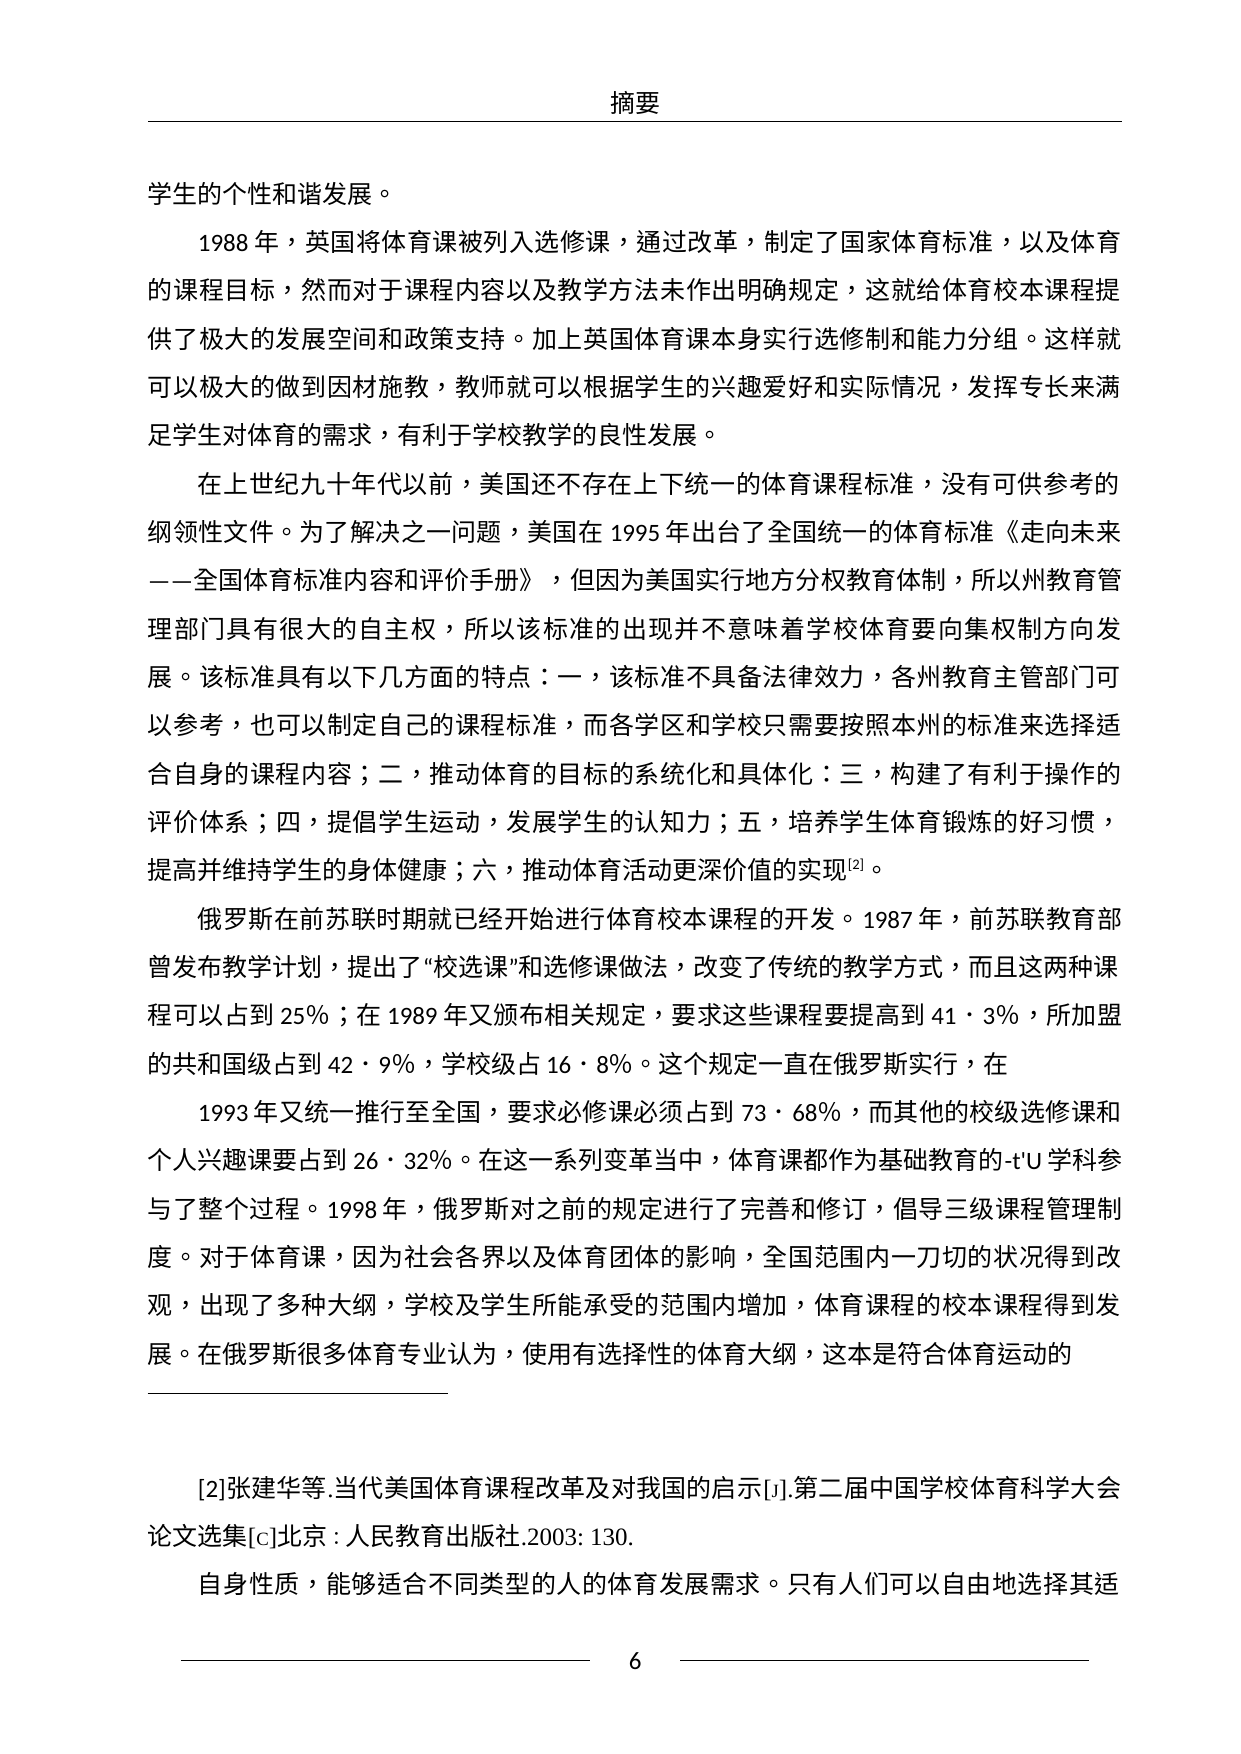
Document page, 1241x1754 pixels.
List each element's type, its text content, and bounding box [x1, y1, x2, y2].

text 1993年又统一推行至全国，要求必修课必须占到73．68％，而其他的校级选修课和个人兴趣课要占到26．32％。在这一系列变革当中，体育课都作为基础教育的-t'U学科参与了整个过程。1998年，俄罗斯对之前的规定进行了完善和修订，倡导三级课程管理制度。对于体育课，因为社会各界以及体育团体的影响，全国范围内一刀切的状况得到改观，出现了多种大纲，学校及学生所能承受的范围内增加，体育课程的校本课程得到发展。在俄罗斯很多体育专业认为，使用有选择性的体育大纲，这本是符合体育运动的 [148, 1079, 1122, 1369]
text [2]张建华等.当代美国体育课程改革及对我国的启示[J].第二届中国学校体育科学大会论文选集[C]北京：人民教育出版社.2003: 130. [148, 1455, 1122, 1552]
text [148, 1552, 1122, 1600]
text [148, 161, 1122, 209]
text 在上世纪九十年代以前，美国还不存在上下统一的体育课程标准，没有可供参考的纲领性文件。为了解决之一问题，美国在1995年出台了全国统一的体育标准《走向未来——全国体育标准内容和评价手册》，但因为美国实行地方分权教育体制，所以州教育管理部门具有很大的自主权，所以该标准的出现并不意味着学校体育要向集权制方向发展。该标准具有以下几方面的特点：一，该标准不具备法律效力，各州教育主管部门可以参考，也可以制定自己的课程标准，而各学区和学校只需要按照本州的标准来选择适合自身的课程内容；二，推动体育的目标的系统化和具体化：三，构建了有利于操作的评价体系；四，提倡学生运动，发展学生的认知力；五，培养学生体育锻炼的好习惯，提高并维持学生的身体健康；六，推动体育活动更深价值的实现[2]。 [148, 451, 1122, 886]
text 1988年，英国将体育课被列入选修课，通过改革，制定了国家体育标准，以及体育的课程目标，然而对于课程内容以及教学方法未作出明确规定，这就给体育校本课程提供了极大的发展空间和政策支持。加上英国体育课本身实行选修制和能力分组。这样就可以极大的做到因材施教，教师就可以根据学生的兴趣爱好和实际情况，发挥专长来满足学生对体育的需求，有利于学校教学的良性发展。 [148, 209, 1122, 451]
text 俄罗斯在前苏联时期就已经开始进行体育校本课程的开发。1987年，前苏联教育部曾发布教学计划，提出了“校选课”和选修课做法，改变了传统的教学方式，而且这两种课程可以占到25％；在1989年又颁布相关规定，要求这些课程要提高到41．3％，所加盟的共和国级占到42．9％，学校级占16．8％。这个规定一直在俄罗斯实行，在 [148, 886, 1122, 1079]
